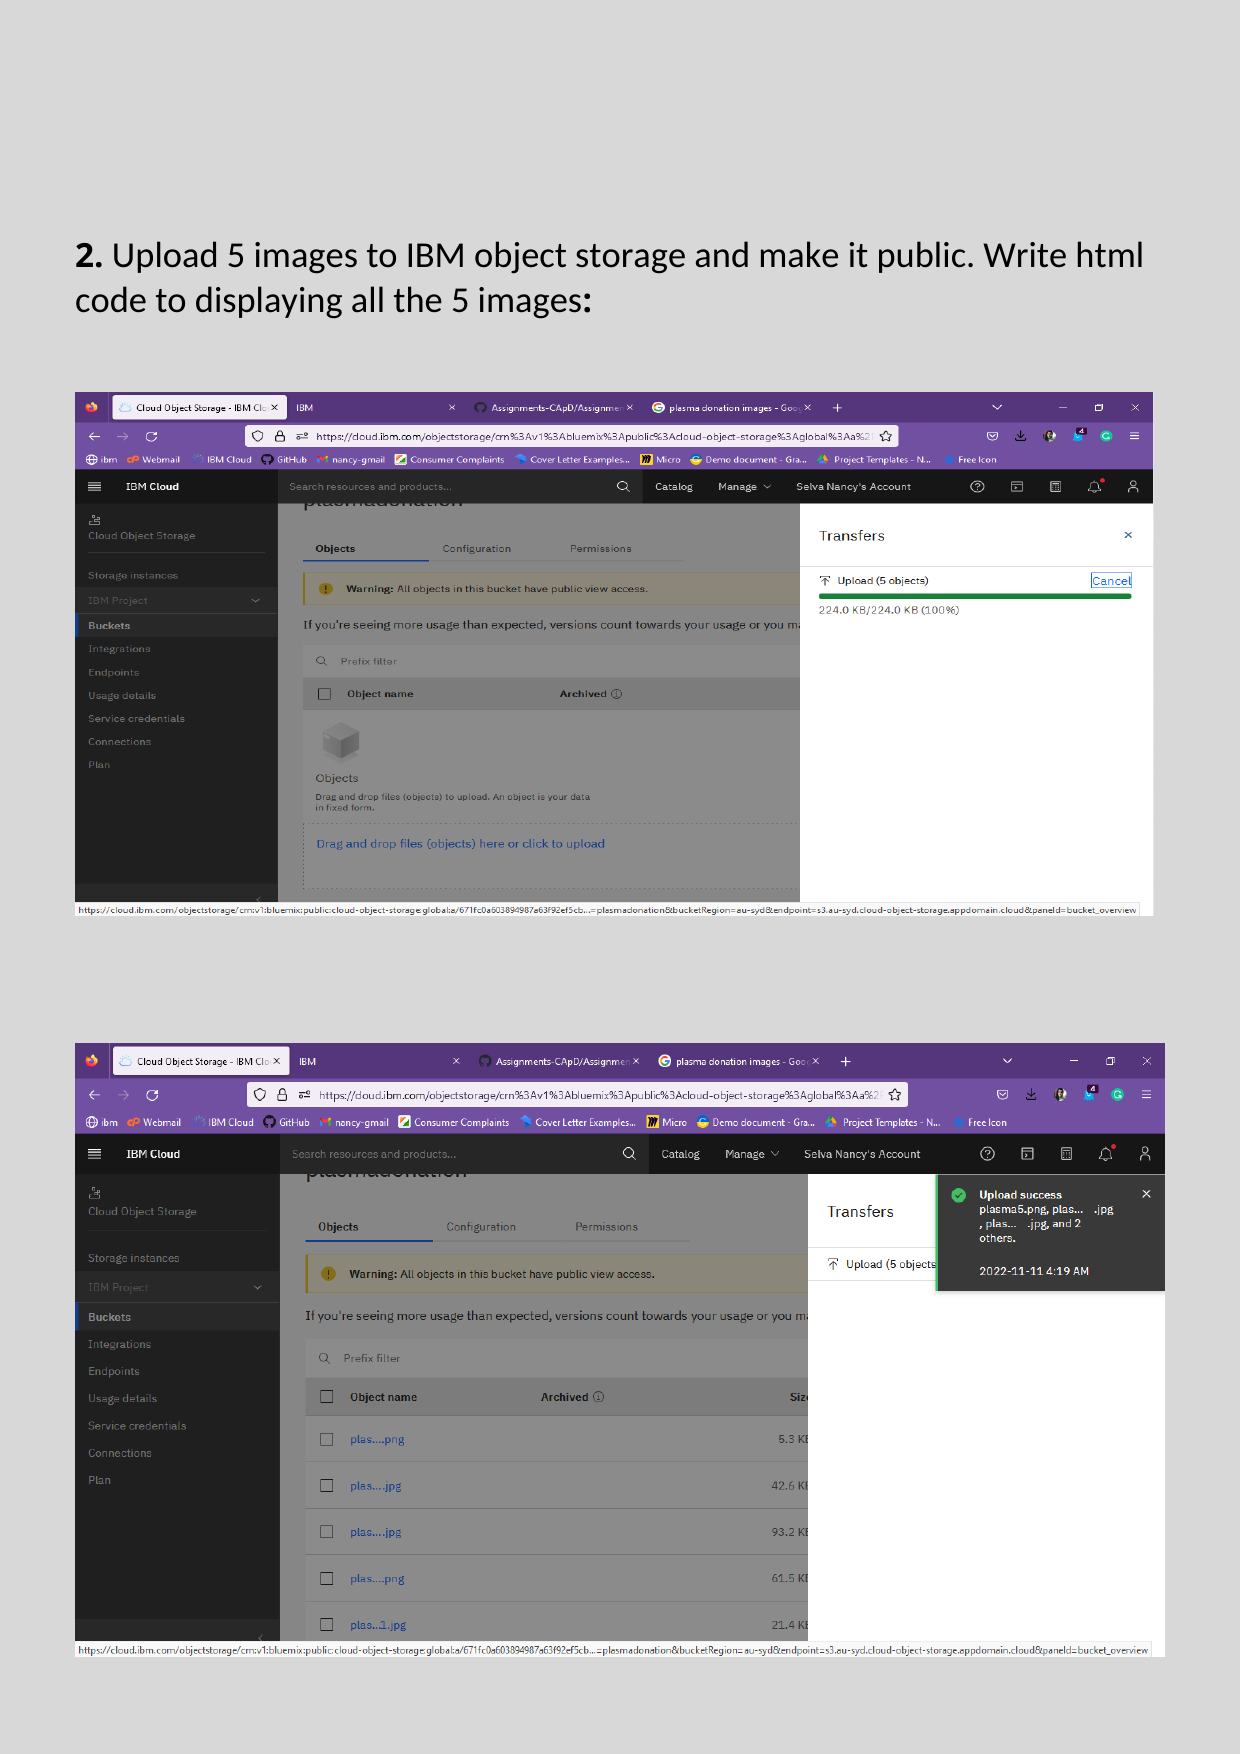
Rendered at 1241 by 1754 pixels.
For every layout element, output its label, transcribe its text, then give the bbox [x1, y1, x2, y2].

text 2. Upload 5 images to IBM object storage and make it public. Write html code to displaying all the 5 images: [75, 232, 1165, 322]
picture [75, 392, 1154, 916]
picture [75, 1043, 1166, 1657]
